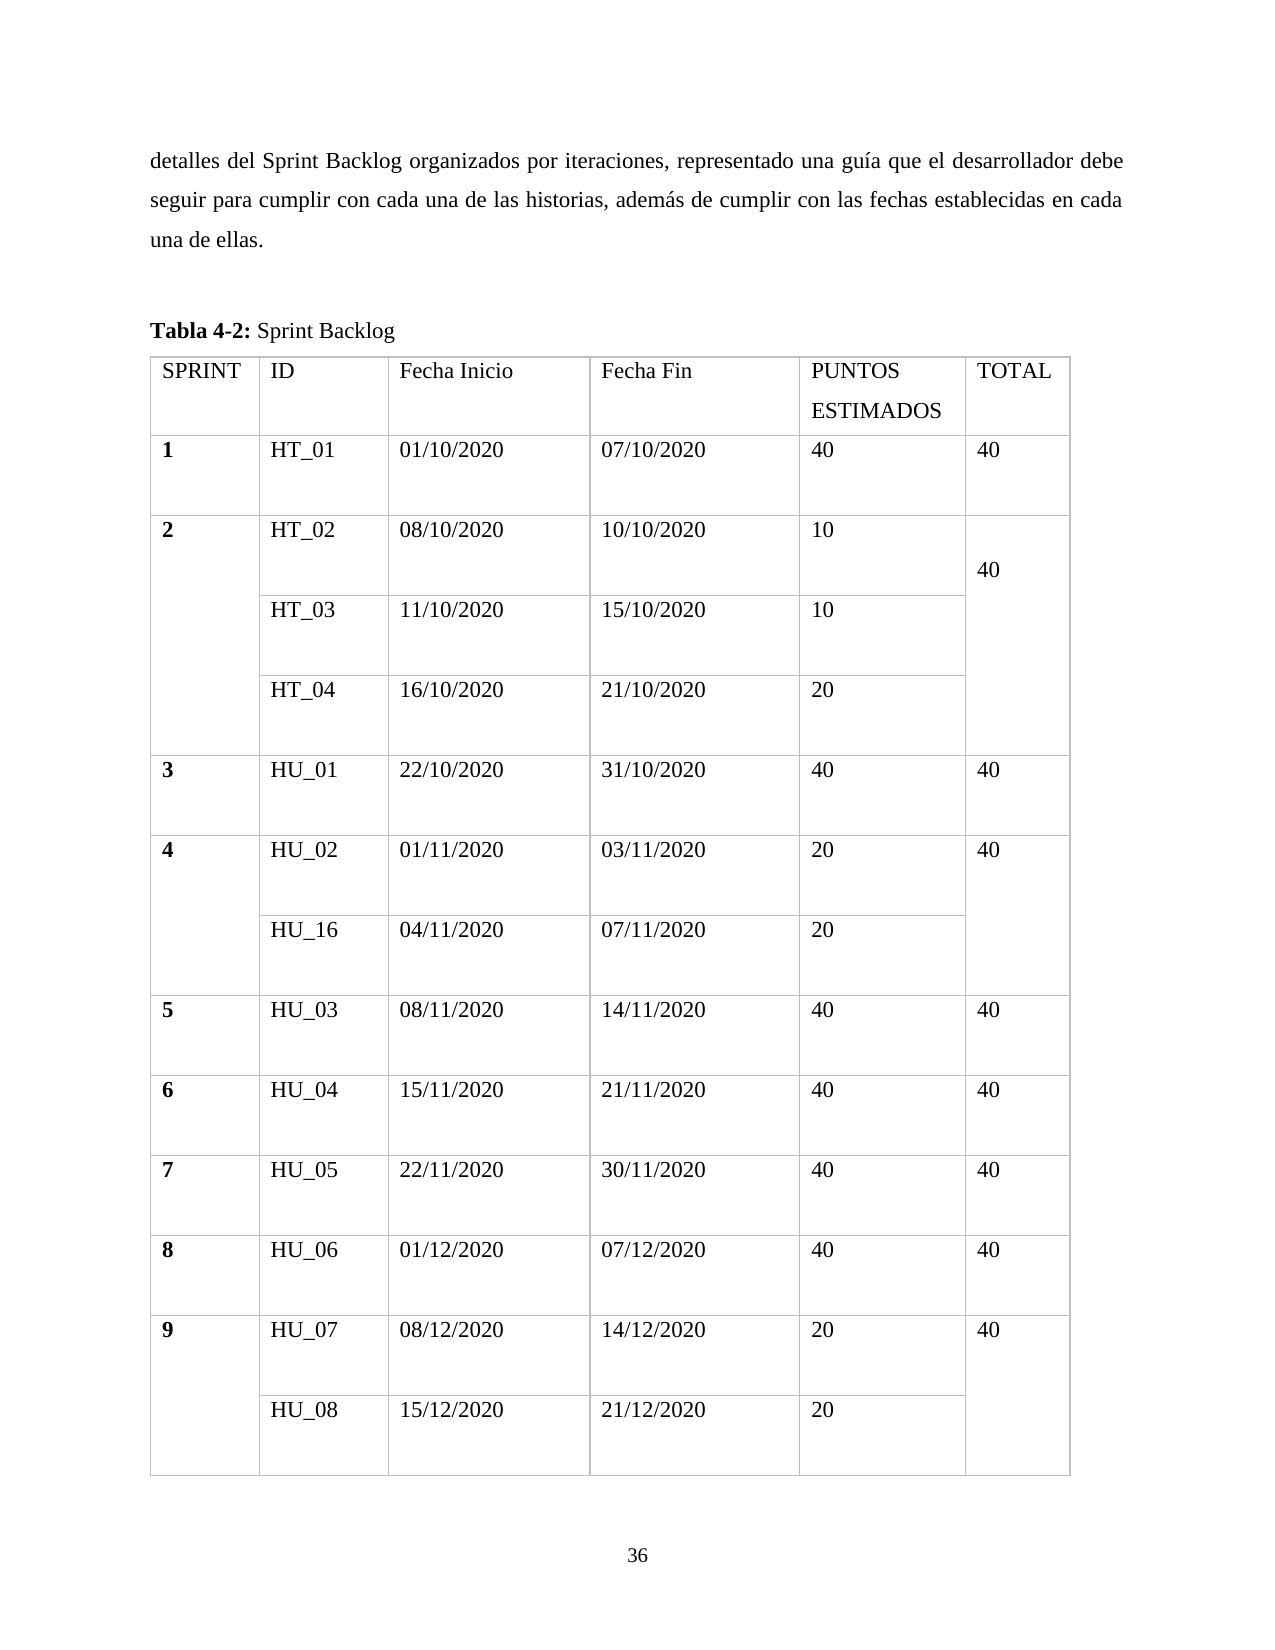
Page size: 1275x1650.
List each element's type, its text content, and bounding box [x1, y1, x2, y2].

table_cell 40 [966, 436, 1069, 515]
table_cell 40 [966, 756, 1069, 835]
table_cell 6 [151, 1076, 259, 1155]
table_cell 04/11/2020 [389, 916, 589, 995]
table_cell 1 [151, 436, 259, 515]
table_cell 40 [966, 516, 1069, 755]
table_cell 10 [800, 596, 965, 675]
table_cell 40 [800, 756, 965, 835]
table_cell 08/11/2020 [389, 996, 589, 1075]
table_cell 07/12/2020 [591, 1236, 799, 1315]
table_cell 31/10/2020 [591, 756, 799, 835]
table_cell HU_04 [260, 1076, 388, 1155]
table_cell HU_05 [260, 1156, 388, 1235]
table_cell 15/12/2020 [389, 1396, 589, 1475]
table_cell 20 [800, 836, 965, 915]
table_cell 5 [151, 996, 259, 1075]
table_cell 21/12/2020 [591, 1396, 799, 1475]
table_cell 15/10/2020 [591, 596, 799, 675]
table_header SPRINT [151, 358, 259, 435]
table_cell 40 [966, 996, 1069, 1075]
table_cell HU_07 [260, 1316, 388, 1395]
table_cell 3 [151, 756, 259, 835]
table_cell 7 [151, 1156, 259, 1235]
table_cell 21/11/2020 [591, 1076, 799, 1155]
table_cell 30/11/2020 [591, 1156, 799, 1235]
table_cell 40 [966, 1236, 1069, 1315]
table_cell 01/11/2020 [389, 836, 589, 915]
table_cell 4 [151, 836, 259, 995]
table_cell 21/10/2020 [591, 676, 799, 755]
table_cell 08/10/2020 [389, 516, 589, 595]
table_cell 10/10/2020 [591, 516, 799, 595]
table_cell 40 [800, 996, 965, 1075]
table_cell 20 [800, 676, 965, 755]
table_cell 01/12/2020 [389, 1236, 589, 1315]
table_cell 40 [800, 1076, 965, 1155]
table_cell 20 [800, 1316, 965, 1395]
table_header Fecha Inicio [389, 358, 589, 435]
table_cell HT_02 [260, 516, 388, 595]
table_cell 40 [800, 1236, 965, 1315]
table_cell HU_08 [260, 1396, 388, 1475]
table_cell 40 [800, 436, 965, 515]
table_cell 9 [151, 1316, 259, 1475]
table_cell 40 [966, 836, 1069, 995]
table_header TOTAL [966, 358, 1069, 435]
table_cell 40 [966, 1316, 1069, 1475]
table_cell 11/10/2020 [389, 596, 589, 675]
table_cell 14/11/2020 [591, 996, 799, 1075]
table_cell 15/11/2020 [389, 1076, 589, 1155]
table_header Fecha Fin [591, 358, 799, 435]
table_cell 22/10/2020 [389, 756, 589, 835]
table_cell 16/10/2020 [389, 676, 589, 755]
table_cell HT_01 [260, 436, 388, 515]
table_cell HU_02 [260, 836, 388, 915]
table_cell HU_03 [260, 996, 388, 1075]
table_cell HU_16 [260, 916, 388, 995]
table_cell 40 [800, 1156, 965, 1235]
table_cell 07/10/2020 [591, 436, 799, 515]
table_cell 08/12/2020 [389, 1316, 589, 1395]
table_cell 40 [966, 1156, 1069, 1235]
table_cell 20 [800, 1396, 965, 1475]
table_cell 40 [966, 1076, 1069, 1155]
table_cell HT_03 [260, 596, 388, 675]
table_cell 20 [800, 916, 965, 995]
table_cell HU_06 [260, 1236, 388, 1315]
table_header ID [260, 358, 388, 435]
table_cell HU_01 [260, 756, 388, 835]
table_cell 22/11/2020 [389, 1156, 589, 1235]
table_cell 2 [151, 516, 259, 755]
table_cell 01/10/2020 [389, 436, 589, 515]
table_cell 14/12/2020 [591, 1316, 799, 1395]
table_cell 10 [800, 516, 965, 595]
text Tabla 4-2: Sprint Backlog [150, 317, 1125, 344]
table_header PUNTOS ESTIMADOS [800, 358, 965, 435]
table_cell 03/11/2020 [591, 836, 799, 915]
table_cell 8 [151, 1236, 259, 1315]
table_cell 07/11/2020 [591, 916, 799, 995]
table_cell HT_04 [260, 676, 388, 755]
